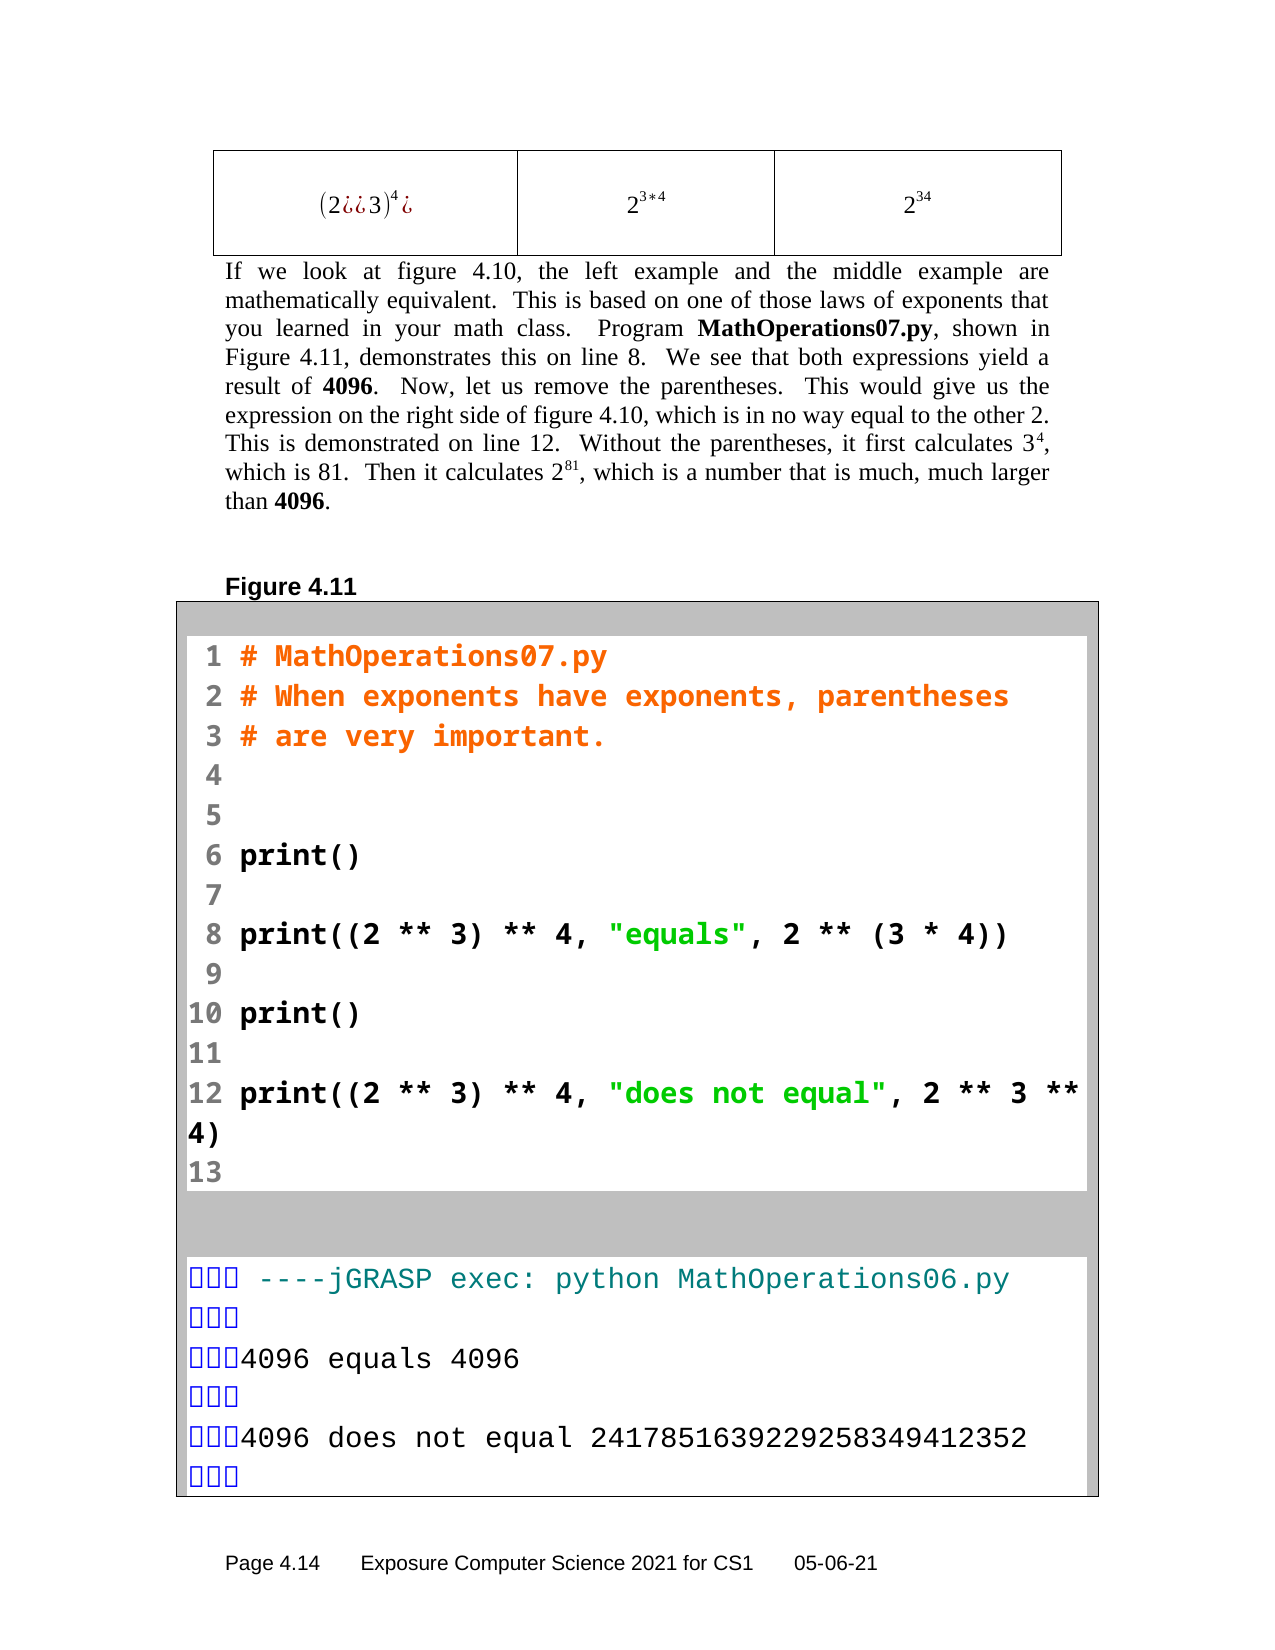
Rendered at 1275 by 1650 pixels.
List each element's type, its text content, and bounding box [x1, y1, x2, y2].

text Figure 4.11 [225, 572, 1050, 601]
table_header [518, 151, 774, 255]
text If we look at figure 4.10, the left example and the middle example are mathematically equivalent. This is based on one of those laws of exponents that you learned in your math class. Program MathOperations07.py, shown in Figure 4.11, demonstrates this on line 8. We see that both expressions yield a result of 4096. Now, let us remove the parentheses. This would give us the expression on the right side of figure 4.10, which is in no way equal to the other 2. This is demonstrated on line 12. Without the parentheses, it first calculates 34, which is 81. Then it calculates 281, which is a number that is much, much larger than 4096. [225, 256, 1050, 515]
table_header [177, 602, 1098, 1496]
table_header [775, 151, 1061, 255]
table_header [214, 151, 517, 255]
